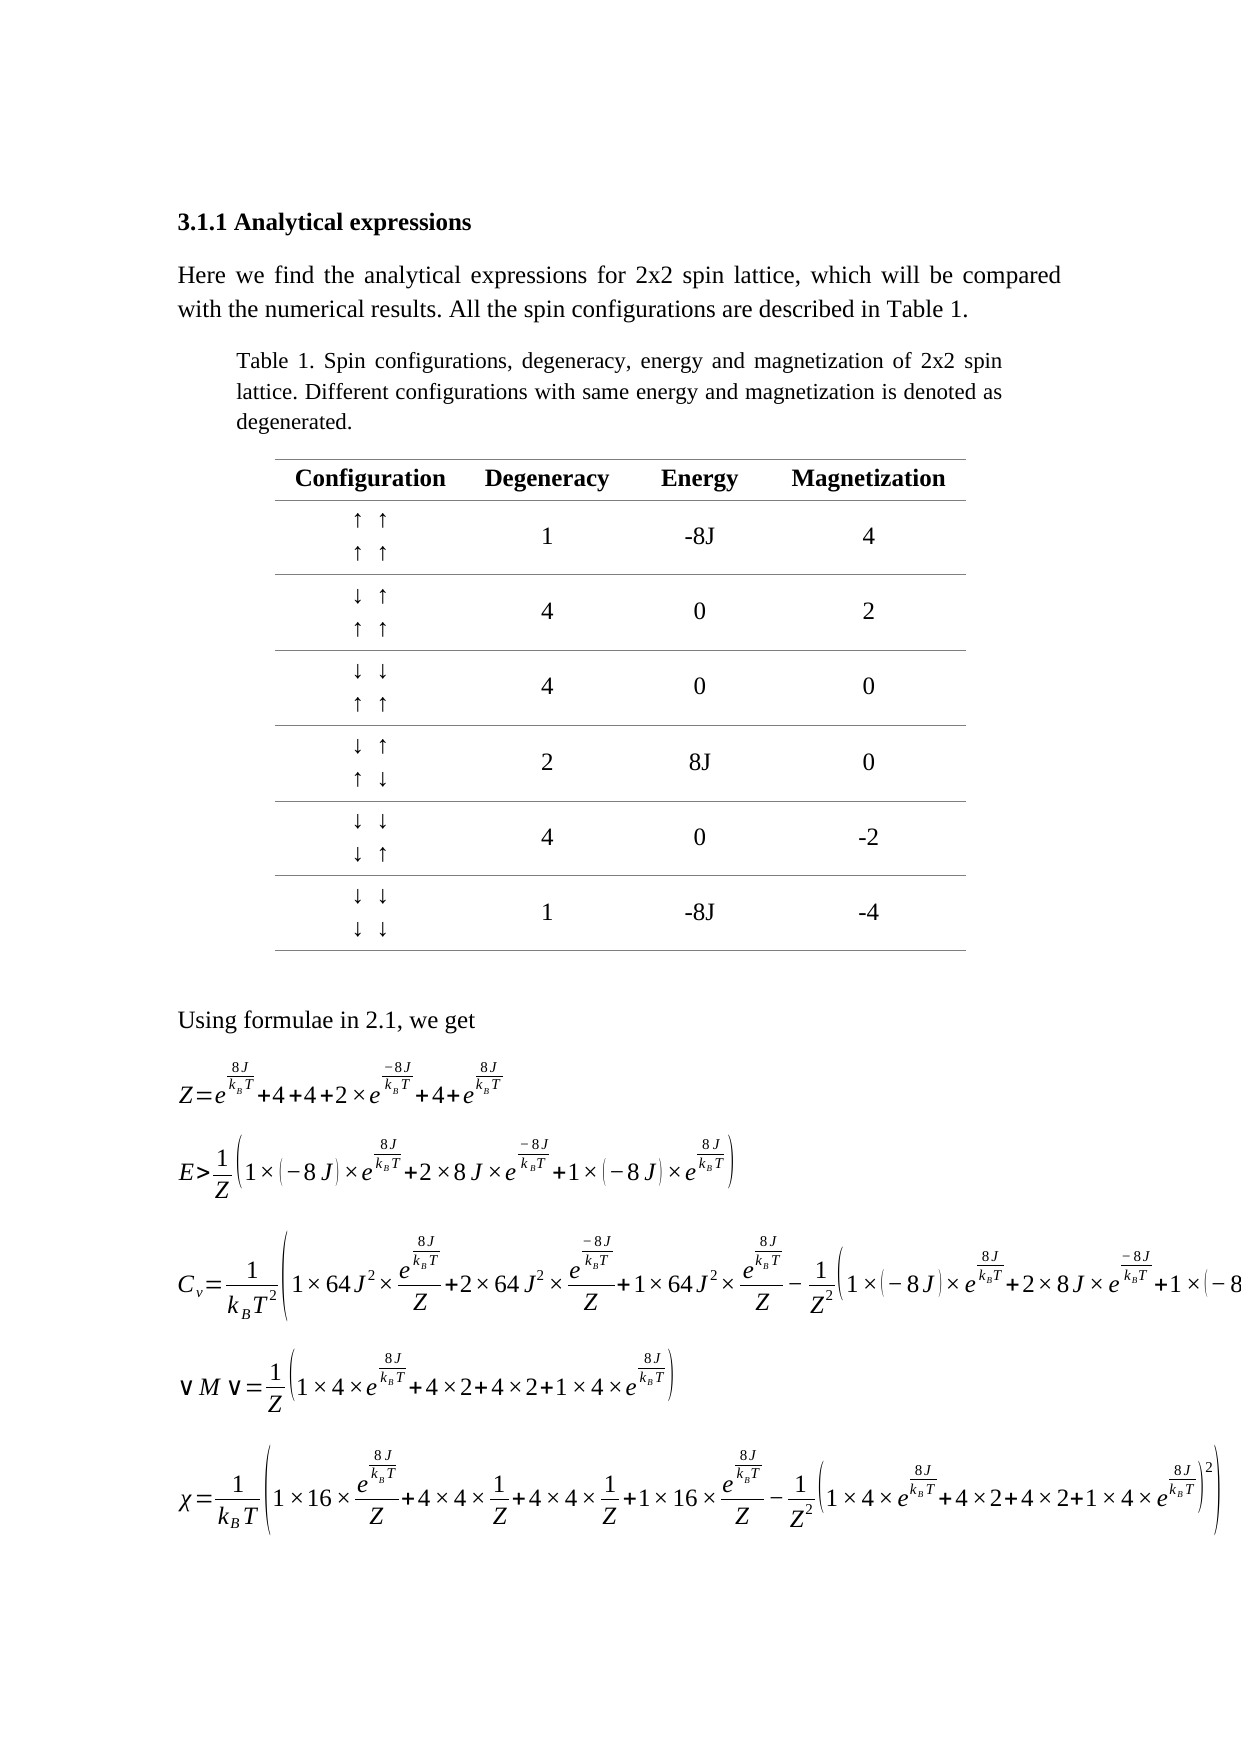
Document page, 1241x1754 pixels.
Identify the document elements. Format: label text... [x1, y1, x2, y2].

table_cell 0 [771, 651, 966, 725]
table_cell ↓ ↓ ↑ ↑ [275, 651, 466, 725]
table_cell ↓ ↑ ↑ ↓ [275, 726, 466, 801]
table_cell ↓ ↓ ↓ ↓ [275, 876, 466, 950]
table_cell -8J [628, 501, 771, 574]
table_header Configuration [275, 460, 466, 500]
table_cell 0 [628, 575, 771, 650]
table_cell 0 [628, 651, 771, 725]
table_header Magnetization [771, 460, 966, 500]
table_cell 2 [771, 575, 966, 650]
table_cell 1 [466, 501, 628, 574]
table_cell ↑ ↑ ↑ ↑ [275, 501, 466, 574]
text Using formulae in 2.1, we get [177, 1005, 1063, 1033]
table_header Degeneracy [466, 460, 628, 500]
table_cell ↓ ↑ ↑ ↑ [275, 575, 466, 650]
table_cell 4 [466, 651, 628, 725]
table_cell 4 [466, 575, 628, 650]
table_cell 0 [771, 726, 966, 801]
table_cell 0 [628, 802, 771, 875]
table_cell 2 [466, 726, 628, 801]
table_cell -4 [771, 876, 966, 950]
table_cell -2 [771, 802, 966, 875]
table_cell 4 [466, 802, 628, 875]
text Here we find the analytical expressions for 2x2 spin lattice, which will be compared with the numerical results. All the spin configurations are described in Table 1. [177, 261, 1063, 322]
table_cell 4 [771, 501, 966, 574]
text 3.1.1 Analytical expressions [177, 207, 1063, 236]
table_cell ↓ ↓ ↓ ↑ [275, 802, 466, 875]
table_cell 1 [466, 876, 628, 950]
table_cell 8J [628, 726, 771, 801]
text Table 1. Spin configurations, degeneracy, energy and magnetization of 2x2 spin lattice. Different configurations with same energy and magnetization is denoted as degenerated. [236, 347, 1004, 434]
table_header Energy [628, 460, 771, 500]
table_cell -8J [628, 876, 771, 950]
